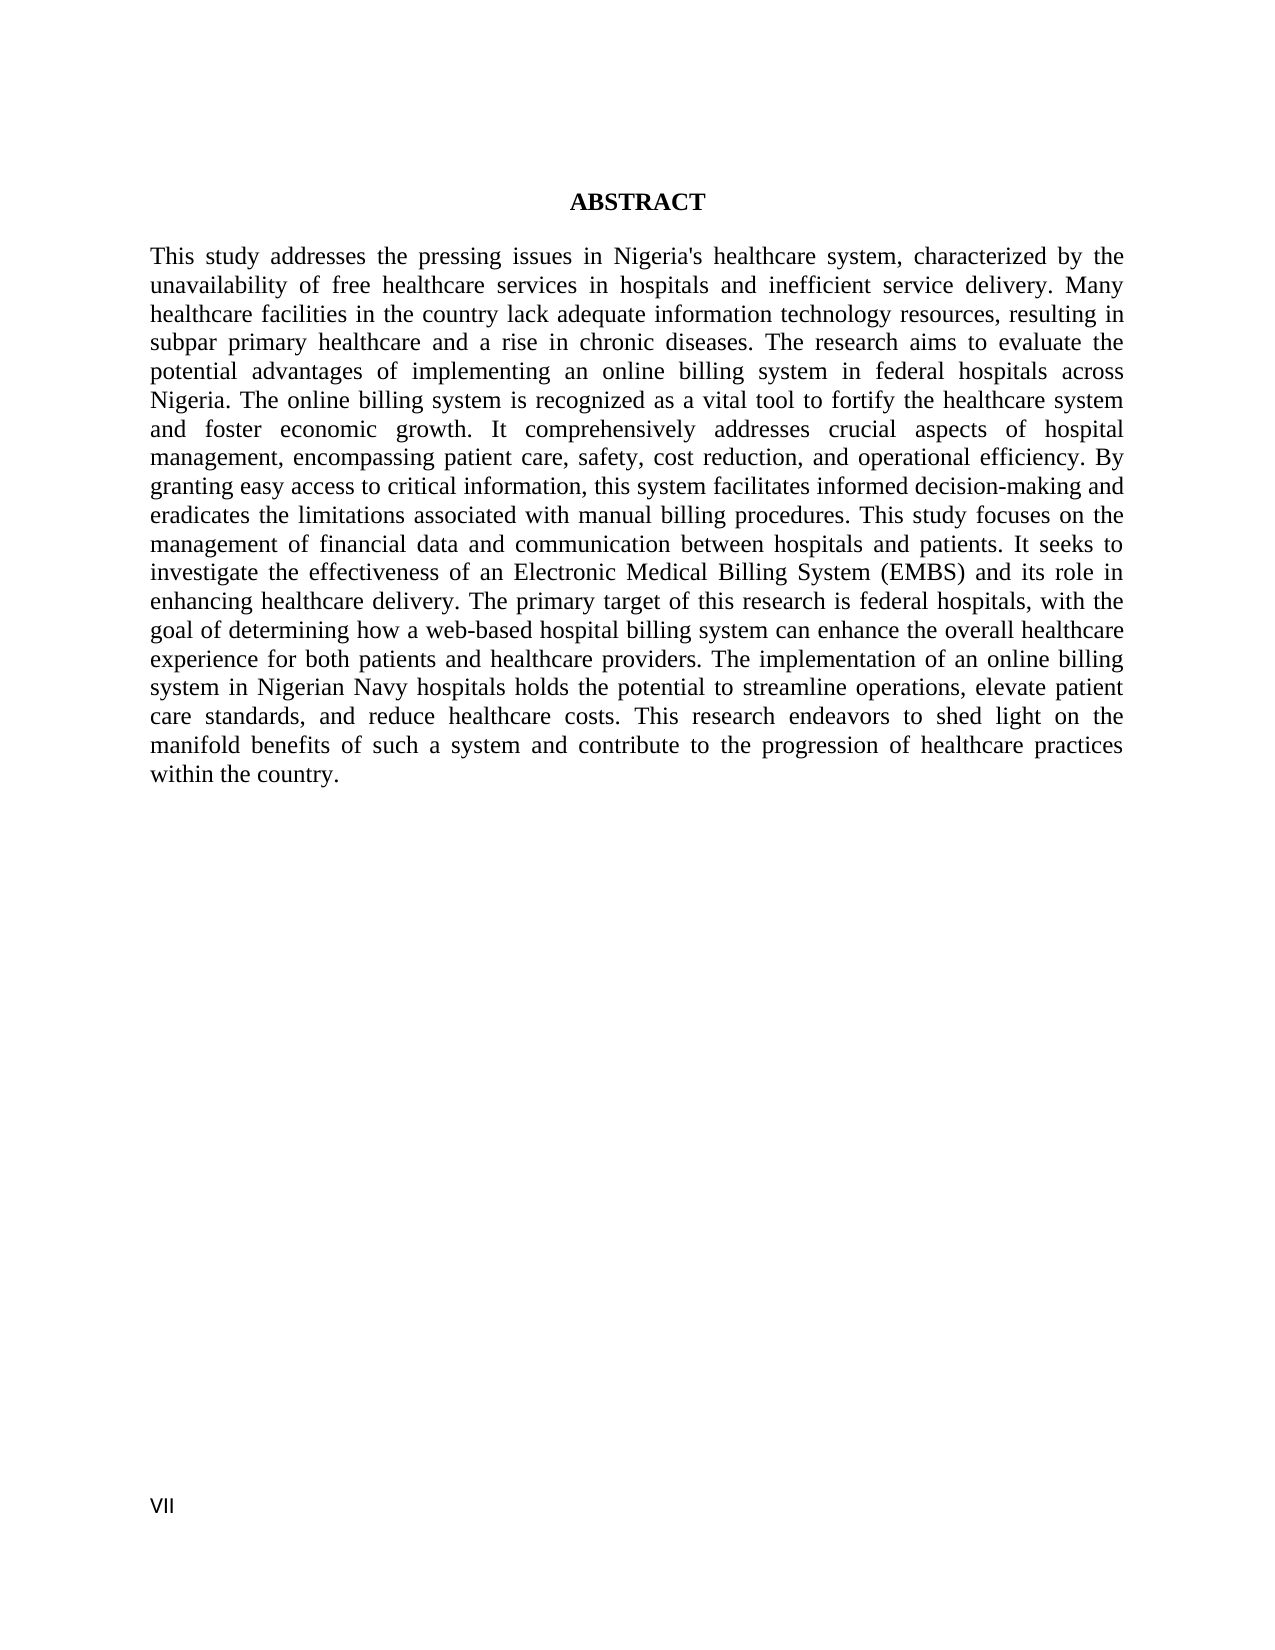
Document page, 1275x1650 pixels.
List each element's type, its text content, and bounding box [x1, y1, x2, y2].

text This study addresses the pressing issues in Nigeria's healthcare system, characterized by the unavailability of free healthcare services in hospitals and inefficient service delivery. Many healthcare facilities in the country lack adequate information technology resources, resulting in subpar primary healthcare and a rise in chronic diseases. The research aims to evaluate the potential advantages of implementing an online billing system in federal hospitals across Nigeria. The online billing system is recognized as a vital tool to fortify the healthcare system and foster economic growth. It comprehensively addresses crucial aspects of hospital management, encompassing patient care, safety, cost reduction, and operational efficiency. By granting easy access to critical information, this system facilitates informed decision-making and eradicates the limitations associated with manual billing procedures. This study focuses on the management of financial data and communication between hospitals and patients. It seeks to investigate the effectiveness of an Electronic Medical Billing System (EMBS) and its role in enhancing healthcare delivery. The primary target of this research is federal hospitals, with the goal of determining how a web-based hospital billing system can enhance the overall healthcare experience for both patients and healthcare providers. The implementation of an online billing system in Nigerian Navy hospitals holds the potential to streamline operations, elevate patient care standards, and reduce healthcare costs. This research endeavors to shed light on the manifold benefits of such a system and contribute to the progression of healthcare practices within the country. [150, 241, 1125, 787]
subtitle ABSTRACT [150, 187, 1125, 216]
